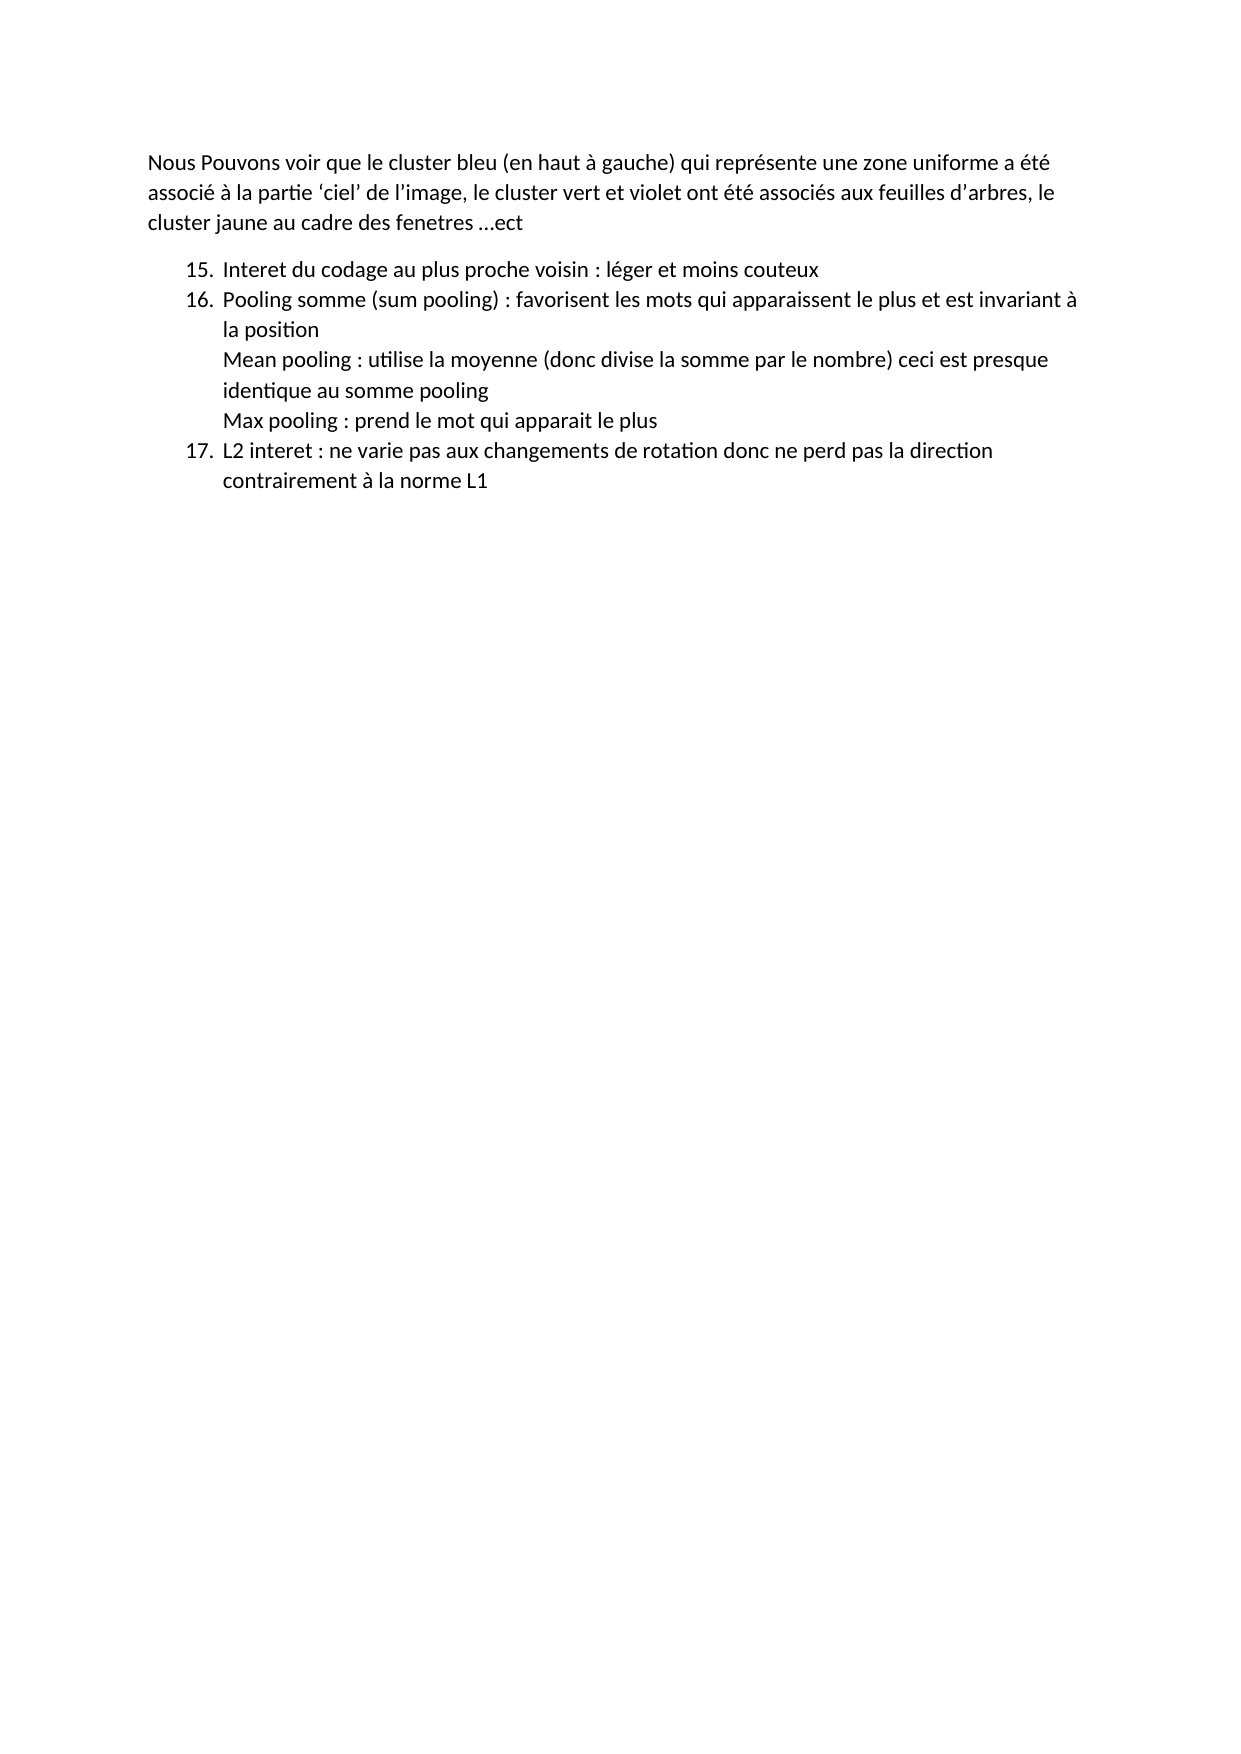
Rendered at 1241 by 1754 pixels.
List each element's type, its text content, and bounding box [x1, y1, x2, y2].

list Interet du codage au plus proche voisin : léger et moins couteux [185, 255, 1093, 283]
list Pooling somme (sum pooling) : favorisent les mots qui apparaissent le plus et est invariant à la position [185, 285, 1093, 343]
list Mean pooling : utilise la moyenne (donc divise la somme par le nombre) ceci est presque identique au somme pooling [223, 346, 1093, 404]
text Nous Pouvons voir que le cluster bleu (en haut à gauche) qui représente une zone uniforme a été associé à la partie ‘ciel’ de l’image, le cluster vert et violet ont été associés aux feuilles d’arbres, le cluster jaune au cadre des fenetres …ect [148, 148, 1093, 236]
list Max pooling : prend le mot qui apparait le plus [223, 406, 1093, 434]
list L2 interet : ne varie pas aux changements de rotation donc ne perd pas la direction contrairement à la norme L1 [185, 436, 1093, 494]
